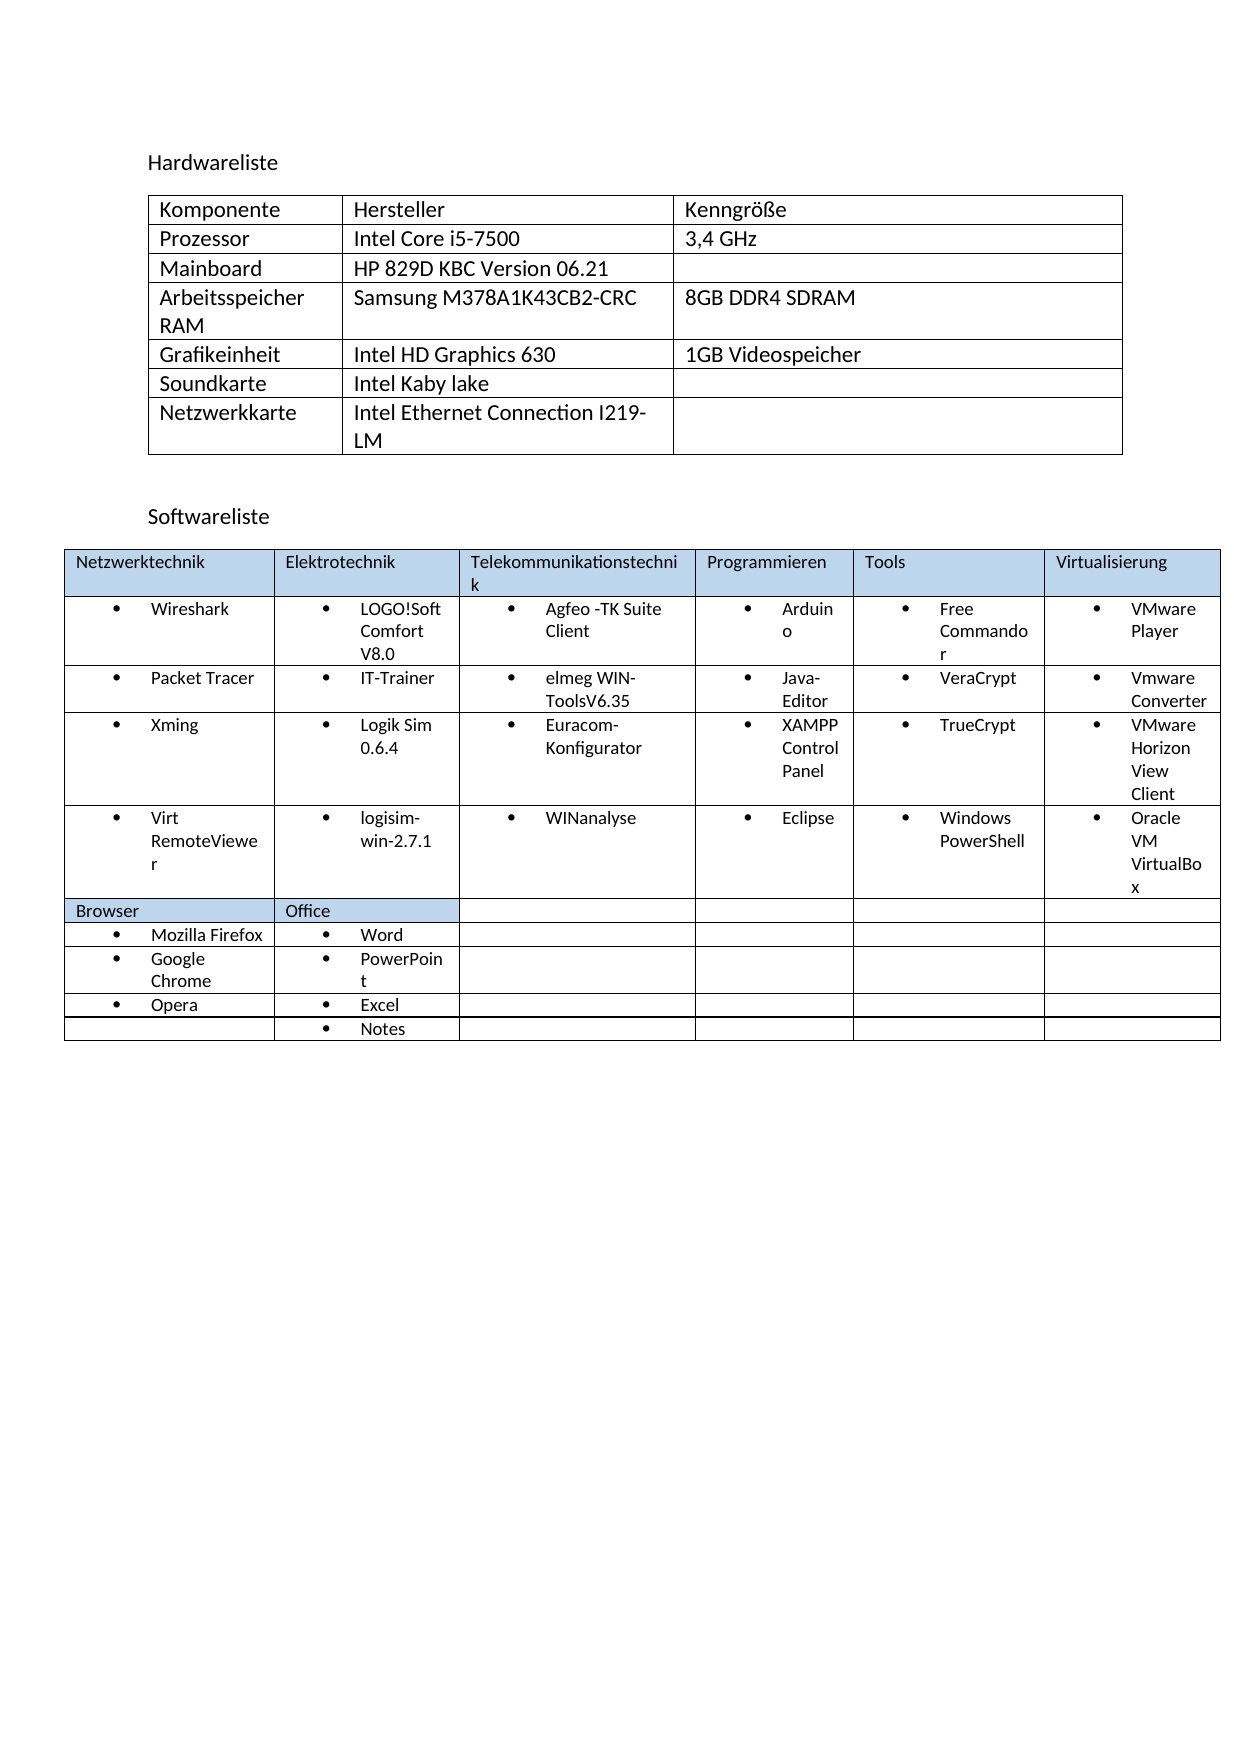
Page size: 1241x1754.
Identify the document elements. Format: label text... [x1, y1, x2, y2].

table_cell [460, 899, 695, 922]
table_cell [854, 1018, 1044, 1040]
table_cell Office [275, 899, 459, 922]
table_cell 1GB Videospeicher [674, 340, 1122, 368]
table_header Komponente [149, 196, 342, 223]
table_cell Netzwerkkarte [149, 398, 342, 454]
table_cell VMware Horizon View Client [1045, 713, 1220, 805]
table_cell [1045, 994, 1220, 1016]
table_cell [1045, 947, 1220, 992]
table_cell Grafikeinheit [149, 340, 342, 368]
table_cell [854, 899, 1044, 922]
table_cell elmeg WIN-ToolsV6.35 [460, 666, 695, 712]
table_cell Google Chrome [65, 947, 274, 992]
table_cell [674, 398, 1122, 454]
table_cell 8GB DDR4 SDRAM [674, 283, 1122, 339]
table_header Telekommunikationstechnik [460, 550, 695, 596]
table_cell VeraCrypt [854, 666, 1044, 712]
table_cell WINanalyse [460, 806, 695, 898]
table_cell [1045, 923, 1220, 946]
table_cell [460, 994, 695, 1016]
table_cell [460, 1018, 695, 1040]
table_cell logisim-win-2.7.1 [275, 806, 459, 898]
table_cell Excel [275, 994, 459, 1016]
table_cell [1045, 899, 1220, 922]
table_cell Intel Ethernet Connection I219-LM [343, 398, 673, 454]
table_cell HP 829D KBC Version 06.21 [343, 254, 673, 282]
table_cell Samsung M378A1K43CB2-CRC [343, 283, 673, 339]
table_cell Intel Kaby lake [343, 369, 673, 397]
table_cell [696, 923, 853, 946]
table_cell [854, 994, 1044, 1016]
table_cell [696, 994, 853, 1016]
table_header Kenngröße [674, 196, 1122, 223]
table_cell Agfeo -TK Suite Client [460, 597, 695, 665]
table_cell Windows PowerShell [854, 806, 1044, 898]
table_cell Mainboard [149, 254, 342, 282]
table_cell 3,4 GHz [674, 225, 1122, 253]
table_cell Vmware Converter [1045, 666, 1220, 712]
table_cell Oracle VM VirtualBox [1045, 806, 1220, 898]
table_cell Intel Core i5-7500 [343, 225, 673, 253]
table_header Elektrotechnik [275, 550, 459, 596]
table_cell Xming [65, 713, 274, 805]
table_cell Browser [65, 899, 274, 922]
table_cell Soundkarte [149, 369, 342, 397]
table_cell XAMPP Control Panel [696, 713, 853, 805]
table_cell LOGO!Soft Comfort V8.0 [275, 597, 459, 665]
table_cell IT-Trainer [275, 666, 459, 712]
table_header Hersteller [343, 196, 673, 223]
table_header Netzwerktechnik [65, 550, 274, 596]
table_cell [674, 369, 1122, 397]
table_cell Prozessor [149, 225, 342, 253]
table_cell [1045, 1018, 1220, 1040]
table_header Tools [854, 550, 1044, 596]
table_cell Arduino [696, 597, 853, 665]
table_cell Euracom-Konfigurator [460, 713, 695, 805]
table_cell Java-Editor [696, 666, 853, 712]
text Softwareliste [148, 502, 1093, 530]
table_cell Mozilla Firefox [65, 923, 274, 946]
table_cell [674, 254, 1122, 282]
table_cell Word [275, 923, 459, 946]
table_cell [854, 947, 1044, 992]
table_cell Eclipse [696, 806, 853, 898]
table_header Virtualisierung [1045, 550, 1220, 596]
table_cell Logik Sim 0.6.4 [275, 713, 459, 805]
text Hardwareliste [148, 148, 1093, 176]
table_cell VMware Player [1045, 597, 1220, 665]
table_cell [696, 1018, 853, 1040]
table_cell [696, 899, 853, 922]
table_cell Notes [275, 1018, 459, 1040]
table_cell [460, 947, 695, 992]
table_cell Packet Tracer [65, 666, 274, 712]
table_cell TrueCrypt [854, 713, 1044, 805]
table_cell [696, 947, 853, 992]
table_cell Intel HD Graphics 630 [343, 340, 673, 368]
table_cell Arbeitsspeicher RAM [149, 283, 342, 339]
table_cell [65, 1018, 274, 1040]
table_cell [854, 923, 1044, 946]
table_cell Wireshark [65, 597, 274, 665]
table_cell Opera [65, 994, 274, 1016]
table_cell PowerPoint [275, 947, 459, 992]
table_cell Virt RemoteViewer [65, 806, 274, 898]
table_header Programmieren [696, 550, 853, 596]
table_cell [460, 923, 695, 946]
table_cell Free Commandor [854, 597, 1044, 665]
